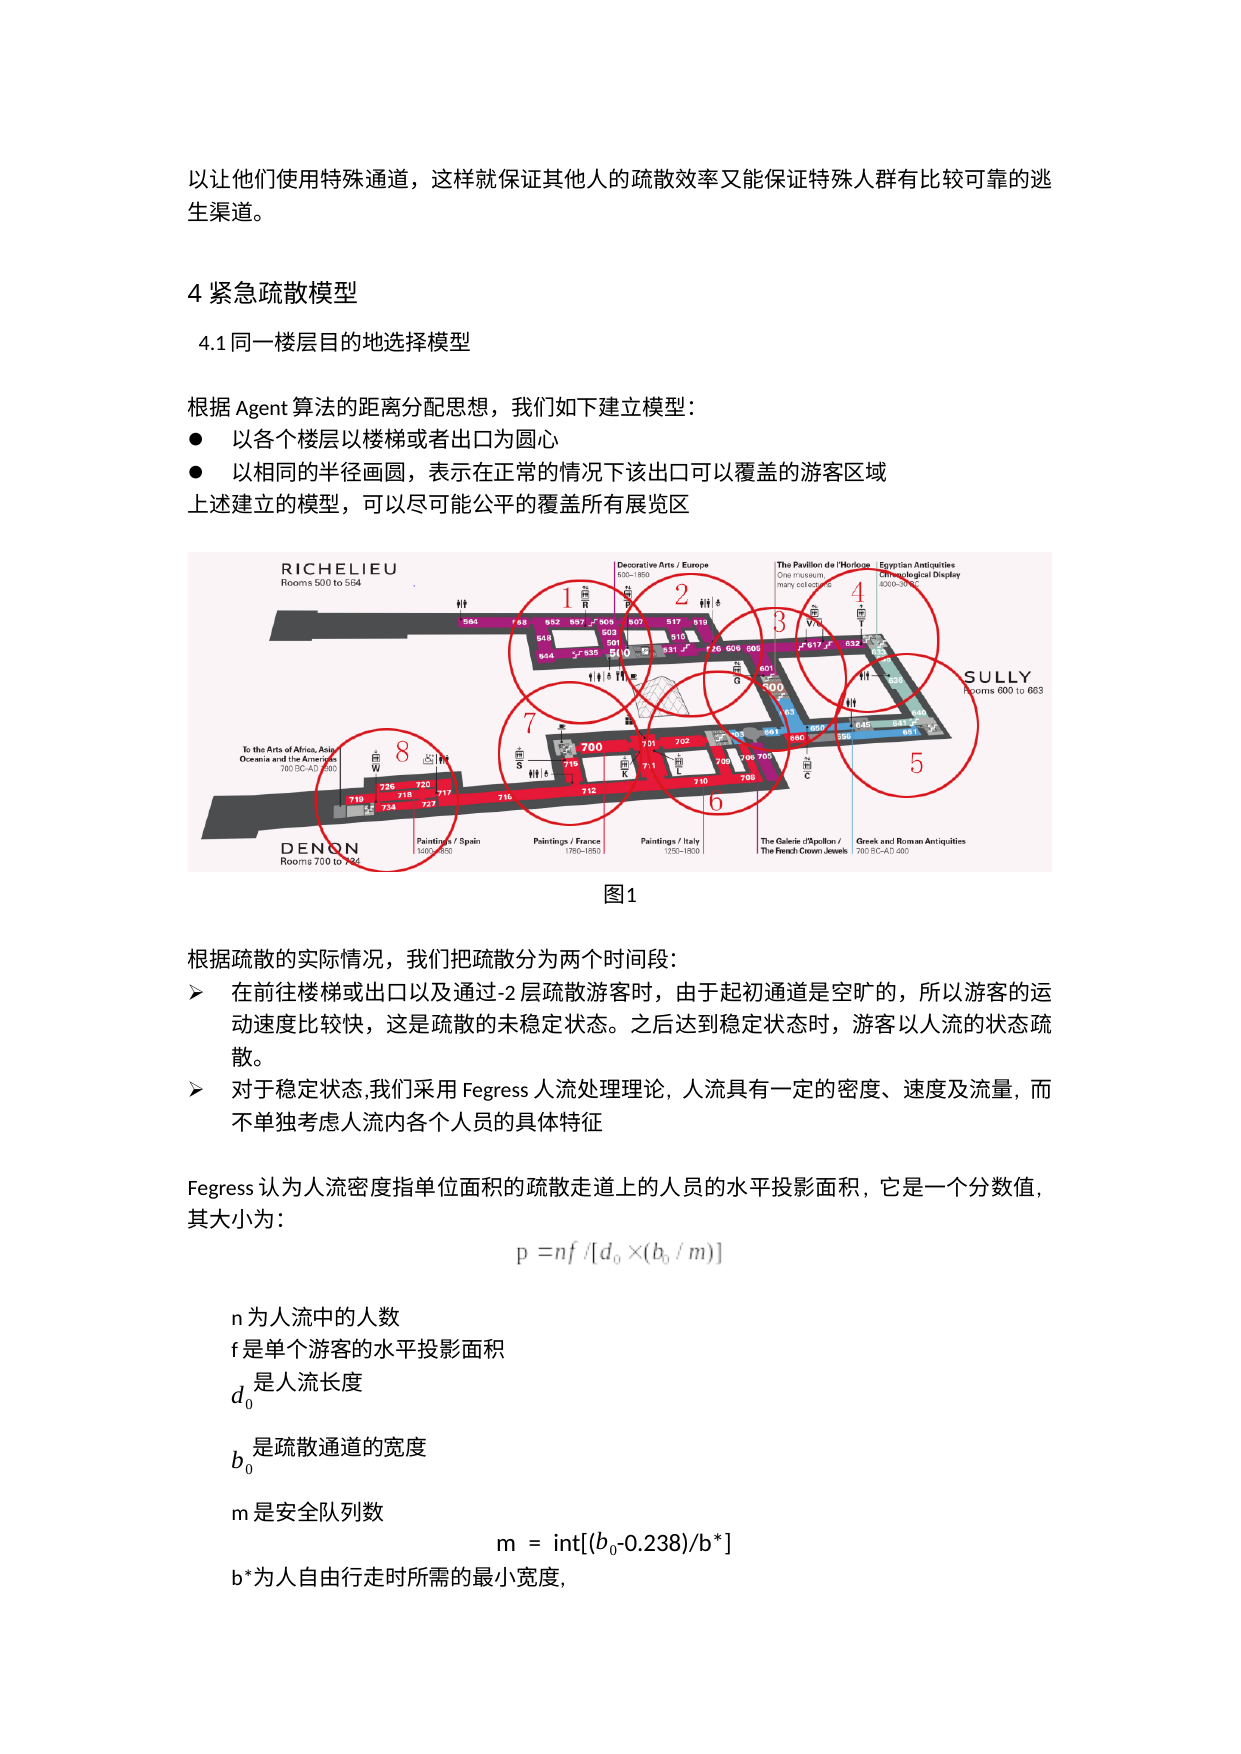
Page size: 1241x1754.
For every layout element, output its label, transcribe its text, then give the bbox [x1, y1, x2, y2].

text 是疏散通道的宽度 [187, 1429, 1053, 1494]
list 以各个楼层以楼梯或者出口为圆心 [187, 422, 1053, 454]
text 根据疏散的实际情况，我们把疏散分为两个时间段： [187, 942, 1053, 974]
list 对于稳定状态,我们采用Fegress人流处理理论, 人流具有一定的密度、速度及流量, 而不单独考虑人流内各个人员的具体特征 [187, 1072, 1053, 1137]
text Fegress认为人流密度指单位面积的疏散走道上的人员的水平投影面积, 它是一个分数值, 其大小为： [187, 1169, 1053, 1234]
text 图1 [187, 877, 1053, 909]
list 以相同的半径画圆，表示在正常的情况下该出口可以覆盖的游客区域 [187, 454, 1053, 487]
text 4 紧急疏散模型 [187, 227, 1053, 324]
text m = int[(-0.238)/b*] [187, 1527, 1053, 1559]
list 在前往楼梯或出口以及通过-2层疏散游客时，由于起初通道是空旷的，所以游客的运动速度比较快，这是疏散的未稳定状态。之后达到稳定状态时，游客以人流的状态疏散。 [187, 974, 1053, 1072]
text f是单个游客的水平投影面积 [187, 1332, 1053, 1364]
text 4.1同一楼层目的地选择模型 [187, 324, 1053, 357]
picture [187, 552, 1052, 872]
text n为人流中的人数 [187, 1299, 1053, 1332]
text 上述建立的模型，可以尽可能公平的覆盖所有展览区 [187, 487, 1053, 519]
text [187, 162, 1053, 227]
text 根据Agent算法的距离分配思想，我们如下建立模型： [187, 389, 1053, 422]
text 是人流长度 [187, 1364, 1053, 1429]
text b*为人自由行走时所需的最小宽度, [187, 1559, 1053, 1592]
text m是安全队列数 [187, 1494, 1053, 1527]
